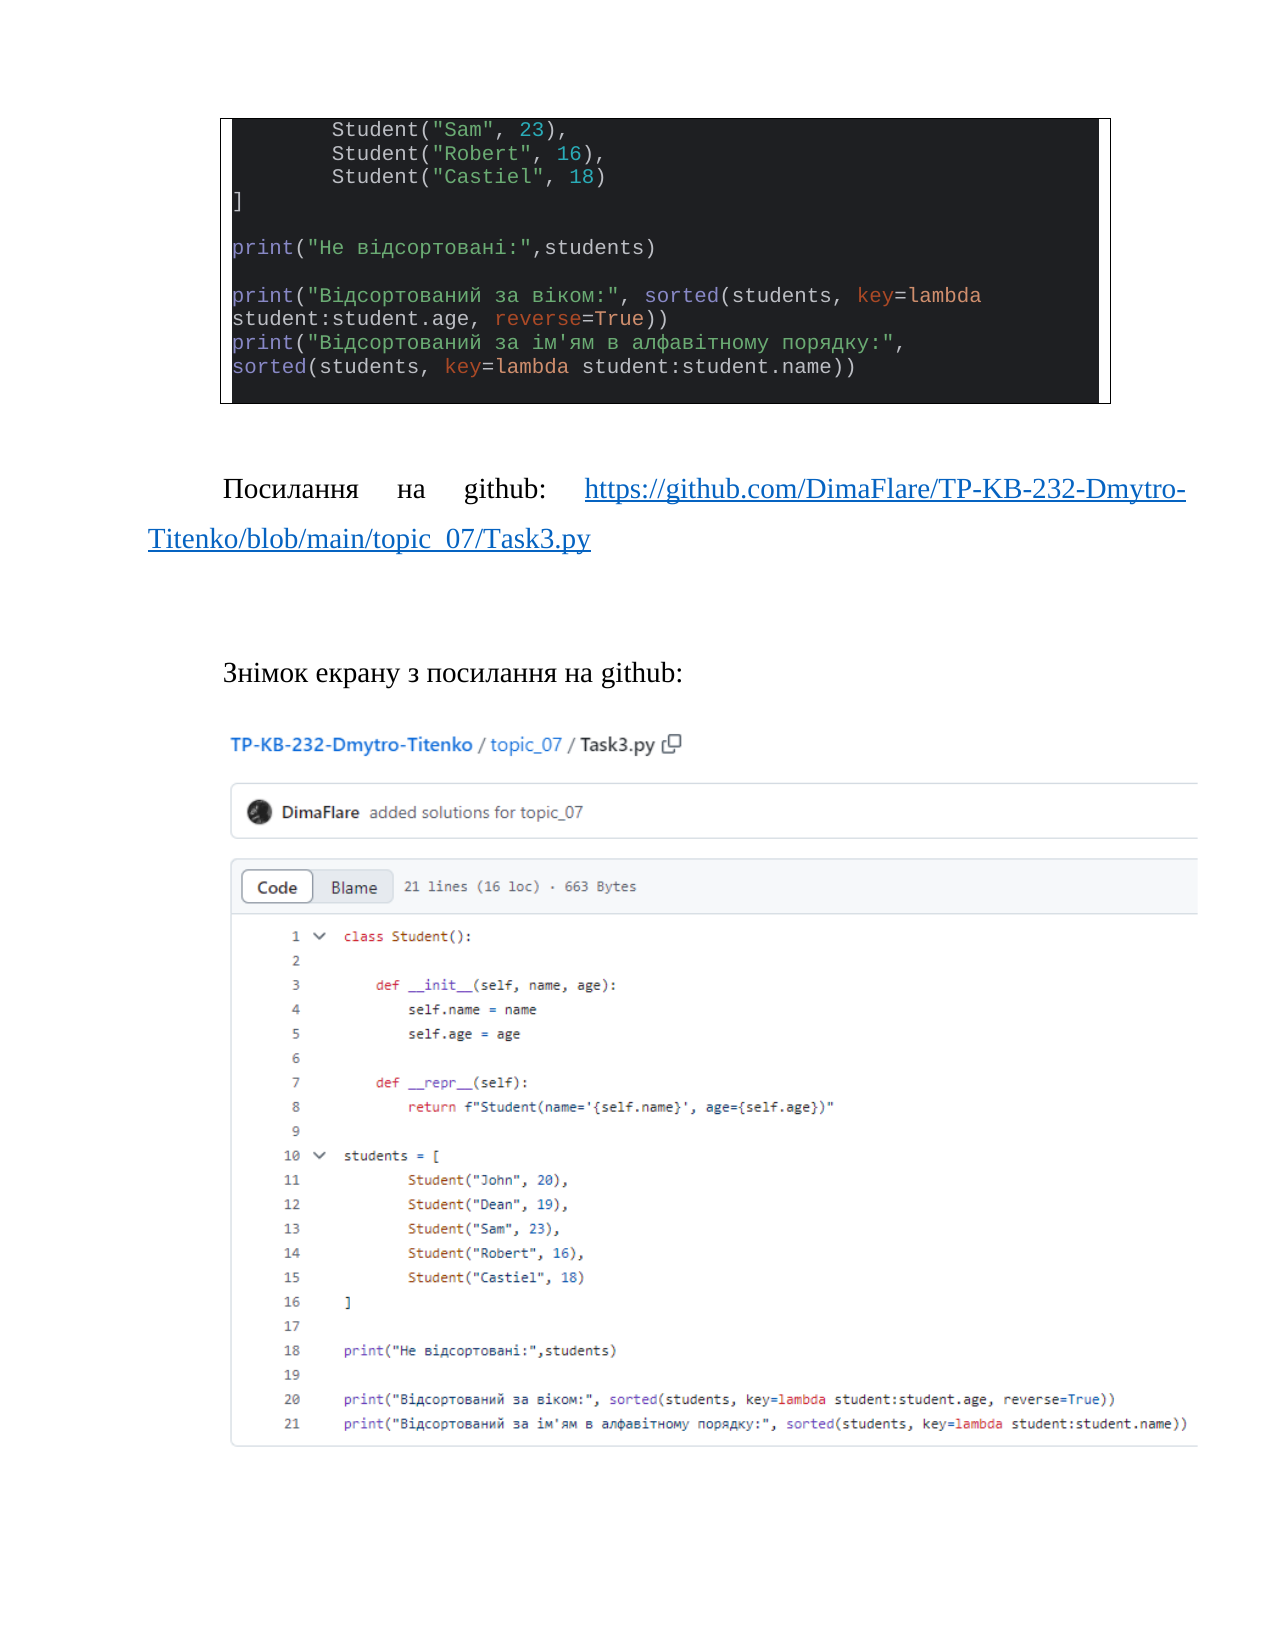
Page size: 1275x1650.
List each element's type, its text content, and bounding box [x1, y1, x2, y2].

text Знімок екрану з посилання на github: [148, 655, 1186, 689]
text Посилання на github: https://github.com/DimaFlare/TP-KB-232-Dmytro-Titenko/blob/main/topic_07/Task3.py [148, 471, 1186, 555]
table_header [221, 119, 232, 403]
picture [222, 722, 1198, 1459]
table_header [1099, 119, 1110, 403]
